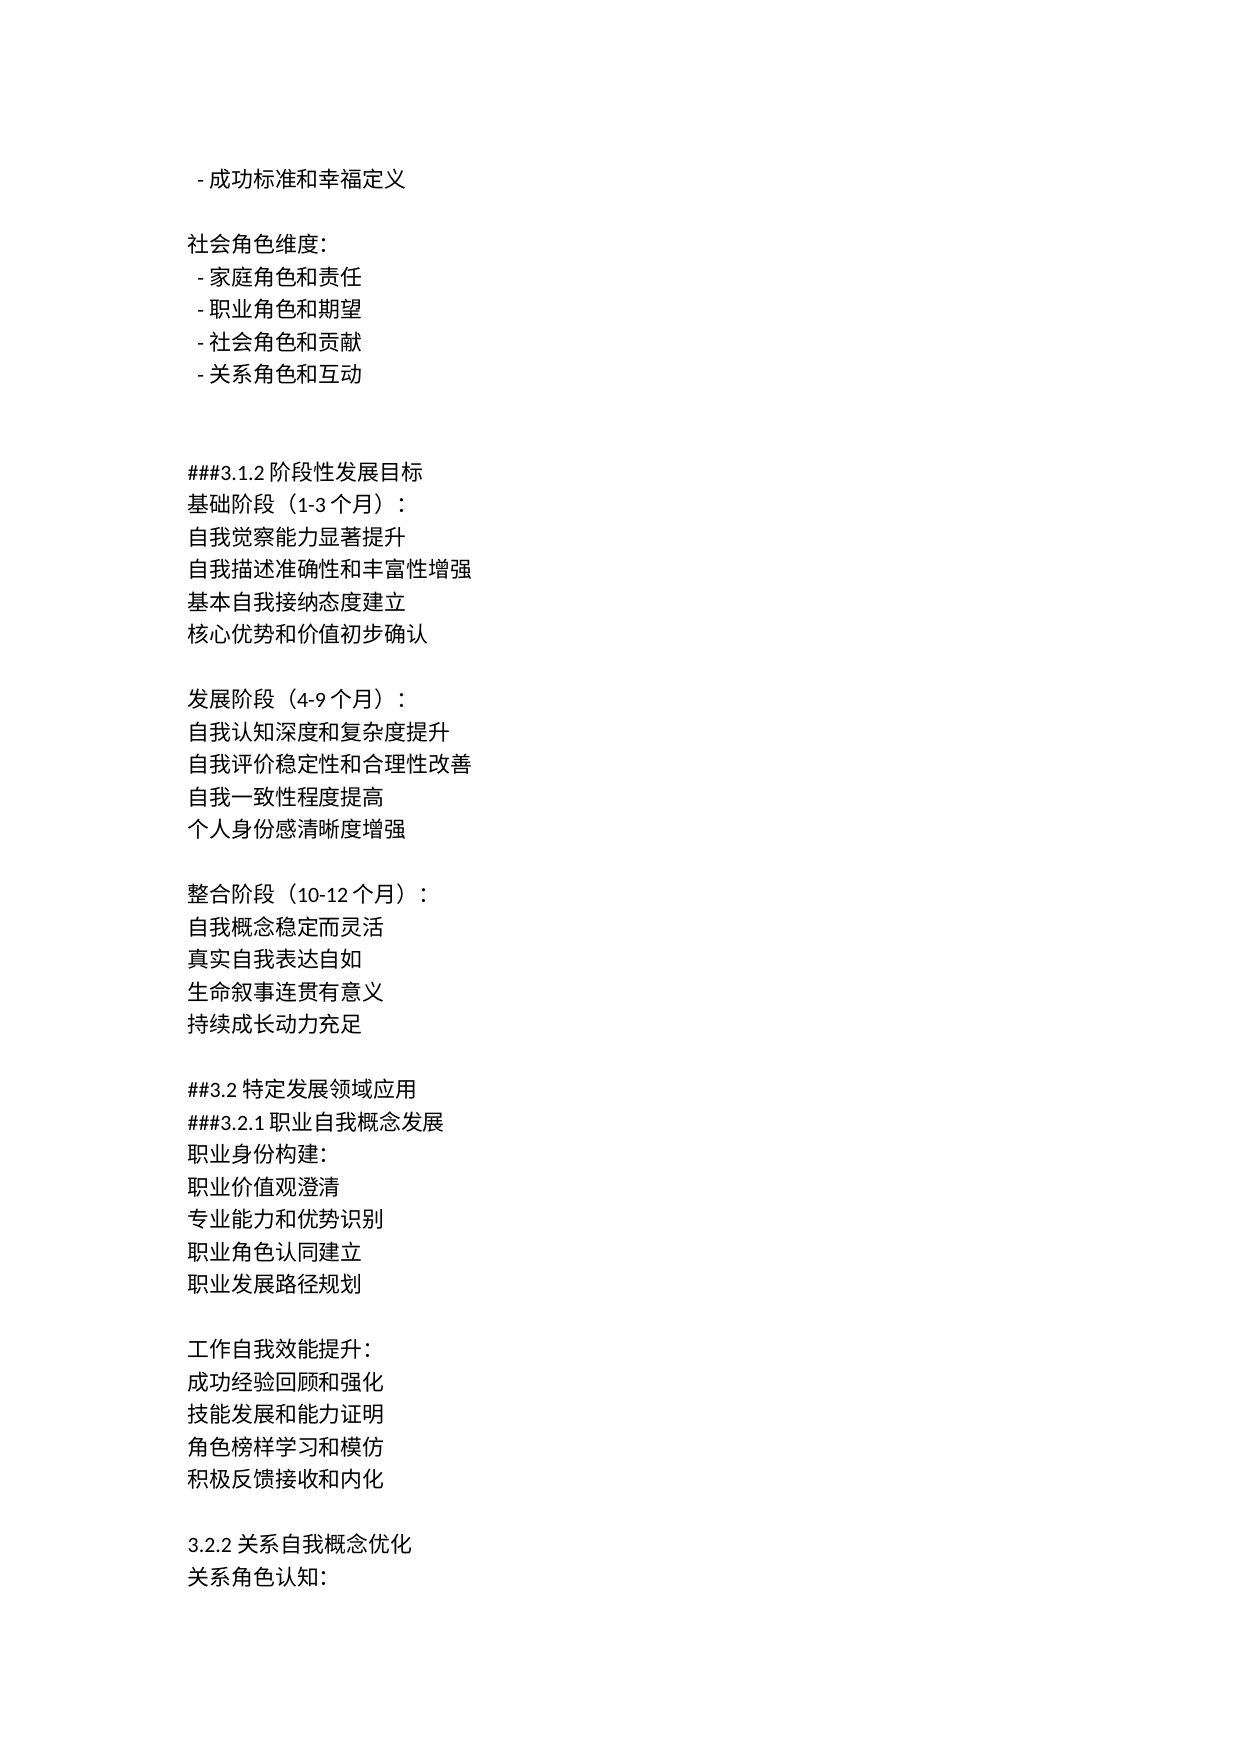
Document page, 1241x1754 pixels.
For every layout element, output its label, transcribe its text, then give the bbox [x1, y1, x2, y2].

text - 社会角色和贡献 [187, 324, 1053, 357]
text 自我描述准确性和丰富性增强 [187, 552, 1053, 584]
text 专业能力和优势识别 [187, 1202, 1053, 1234]
text 个人身份感清晰度增强 [187, 812, 1053, 844]
text 职业价值观澄清 [187, 1169, 1053, 1202]
text 成功经验回顾和强化 [187, 1364, 1053, 1397]
text 核心优势和价值初步确认 [187, 617, 1053, 649]
text 真实自我表达自如 [187, 942, 1053, 974]
text 职业角色认同建立 [187, 1234, 1053, 1267]
text 关系角色认知： [187, 1559, 1053, 1592]
text 角色榜样学习和模仿 [187, 1429, 1053, 1462]
text - 成功标准和幸福定义 [187, 162, 1053, 194]
text 职业身份构建： [187, 1137, 1053, 1169]
text 工作自我效能提升： [187, 1332, 1053, 1364]
text 技能发展和能力证明 [187, 1397, 1053, 1429]
text 积极反馈接收和内化 [187, 1462, 1053, 1494]
text 生命叙事连贯有意义 [187, 974, 1053, 1007]
text 社会角色维度： [187, 227, 1053, 259]
text 自我一致性程度提高 [187, 779, 1053, 812]
text 自我认知深度和复杂度提升 [187, 714, 1053, 747]
text ##3.2 特定发展领域应用 [187, 1072, 1053, 1104]
text 自我评价稳定性和合理性改善 [187, 747, 1053, 779]
text - 职业角色和期望 [187, 292, 1053, 324]
text - 家庭角色和责任 [187, 259, 1053, 292]
text 发展阶段（4-9个月）： [187, 682, 1053, 714]
text 自我觉察能力显著提升 [187, 519, 1053, 552]
text 持续成长动力充足 [187, 1007, 1053, 1039]
text 自我概念稳定而灵活 [187, 909, 1053, 942]
text 3.2.2 关系自我概念优化 [187, 1527, 1053, 1559]
text ###3.2.1 职业自我概念发展 [187, 1104, 1053, 1137]
text ###3.1.2 阶段性发展目标 [187, 454, 1053, 487]
text - 关系角色和互动 [187, 357, 1053, 389]
text 基本自我接纳态度建立 [187, 584, 1053, 617]
text 整合阶段（10-12个月）： [187, 877, 1053, 909]
text 基础阶段（1-3个月）： [187, 487, 1053, 519]
text 职业发展路径规划 [187, 1267, 1053, 1299]
